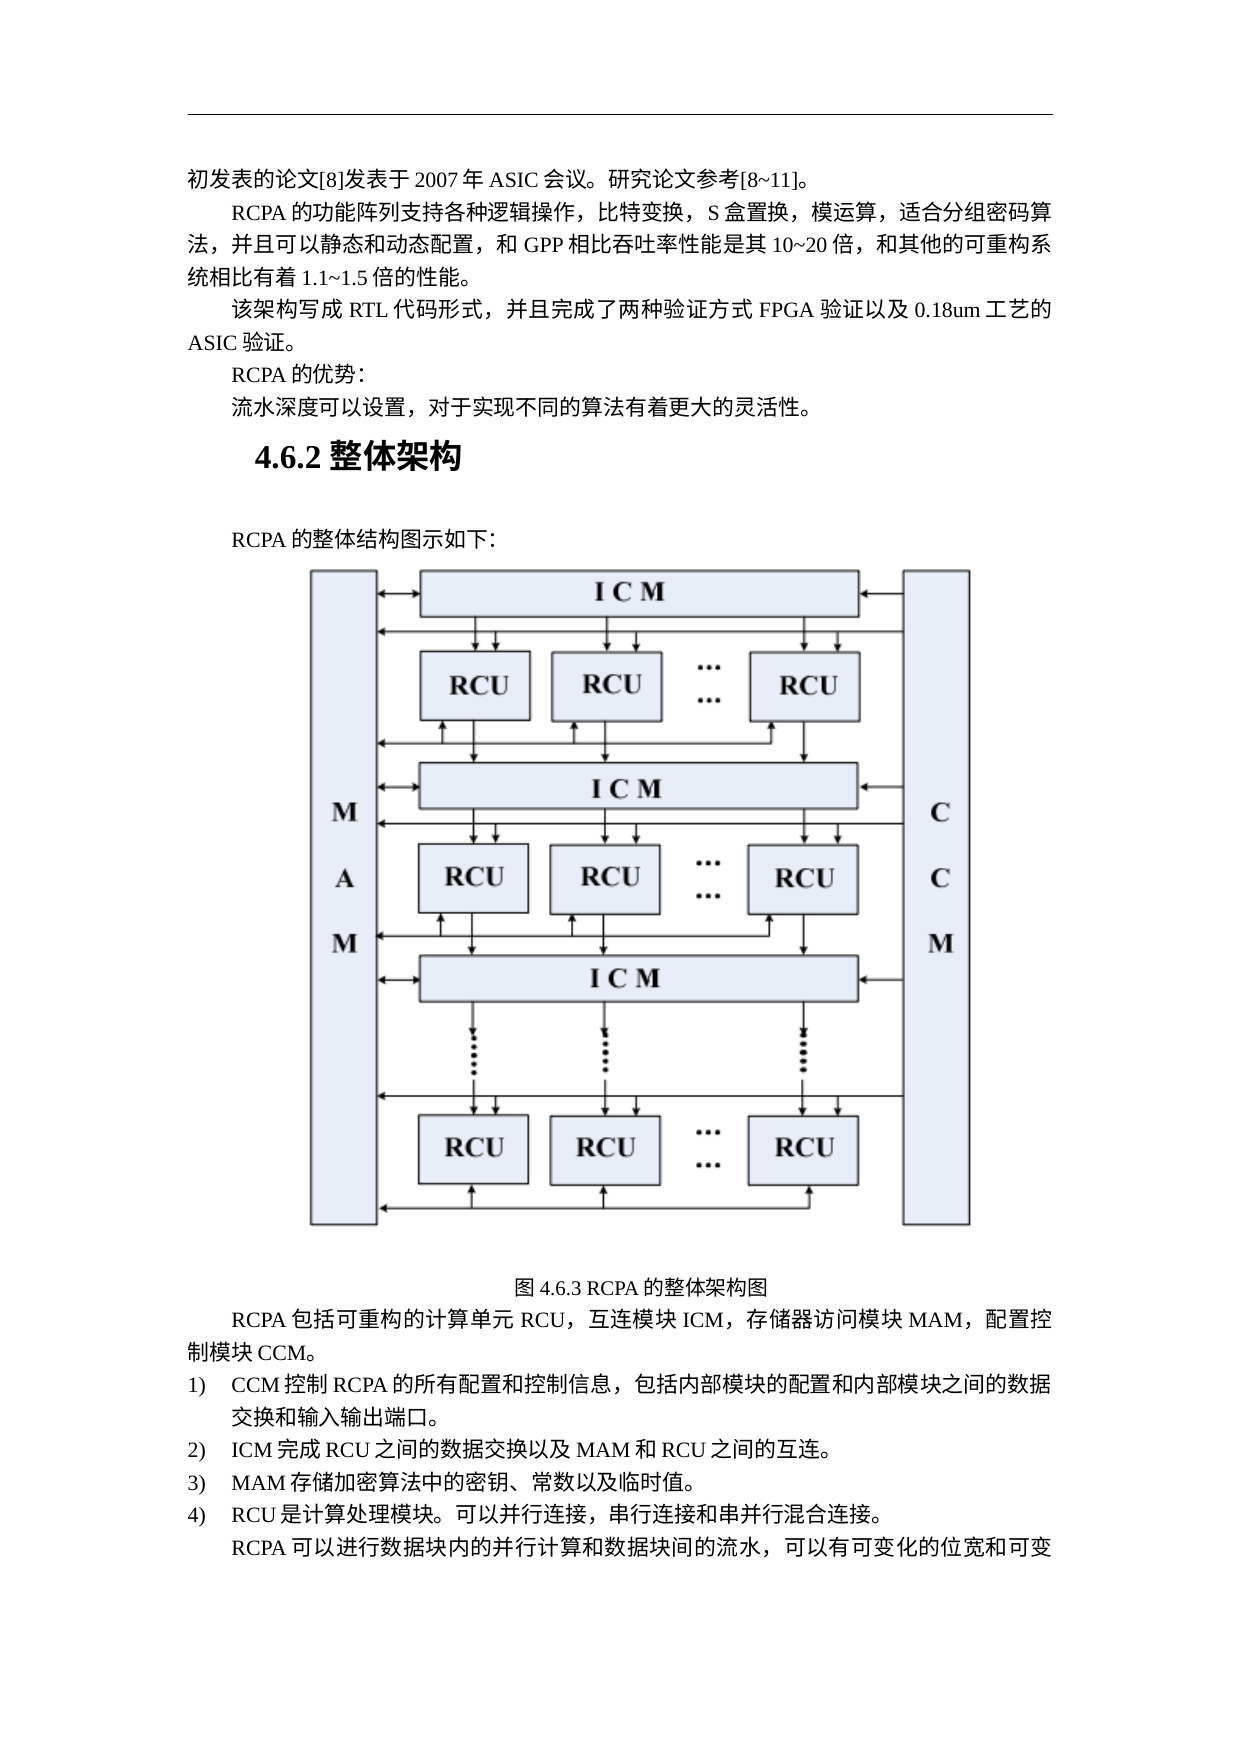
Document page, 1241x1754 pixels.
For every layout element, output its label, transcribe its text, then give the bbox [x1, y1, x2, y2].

text RCPA的优势： [187, 357, 1053, 389]
list CCM控制RCPA的所有配置和控制信息，包括内部模块的配置和内部模块之间的数据交换和输入输出端口。 [187, 1367, 1053, 1432]
text RCPA的整体结构图示如下： [187, 522, 1053, 554]
text 流水深度可以设置，对于实现不同的算法有着更大的灵活性。 [187, 389, 1053, 422]
picture [293, 554, 991, 1252]
text 该架构写成RTL代码形式，并且完成了两种验证方式FPGA验证以及0.18um工艺的ASIC验证。 [187, 292, 1053, 357]
text RCPA的功能阵列支持各种逻辑操作，比特变换，S盒置换，模运算，适合分组密码算法，并且可以静态和动态配置，和GPP相比吞吐率性能是其10~20倍，和其他的可重构系统相比有着1.1~1.5倍的性能。 [187, 194, 1053, 292]
list RCU是计算处理模块。可以并行连接，串行连接和串并行混合连接。 [187, 1497, 1053, 1529]
text RCPA包括可重构的计算单元RCU，互连模块ICM，存储器访问模块MAM，配置控制模块CCM。 [187, 1302, 1053, 1367]
list ICM完成RCU之间的数据交换以及MAM和RCU之间的互连。 [187, 1432, 1053, 1464]
list MAM存储加密算法中的密钥、常数以及临时值。 [187, 1464, 1053, 1497]
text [187, 1529, 1053, 1562]
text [187, 162, 1053, 194]
subtitle 4.6.2 整体架构 [187, 422, 1053, 487]
